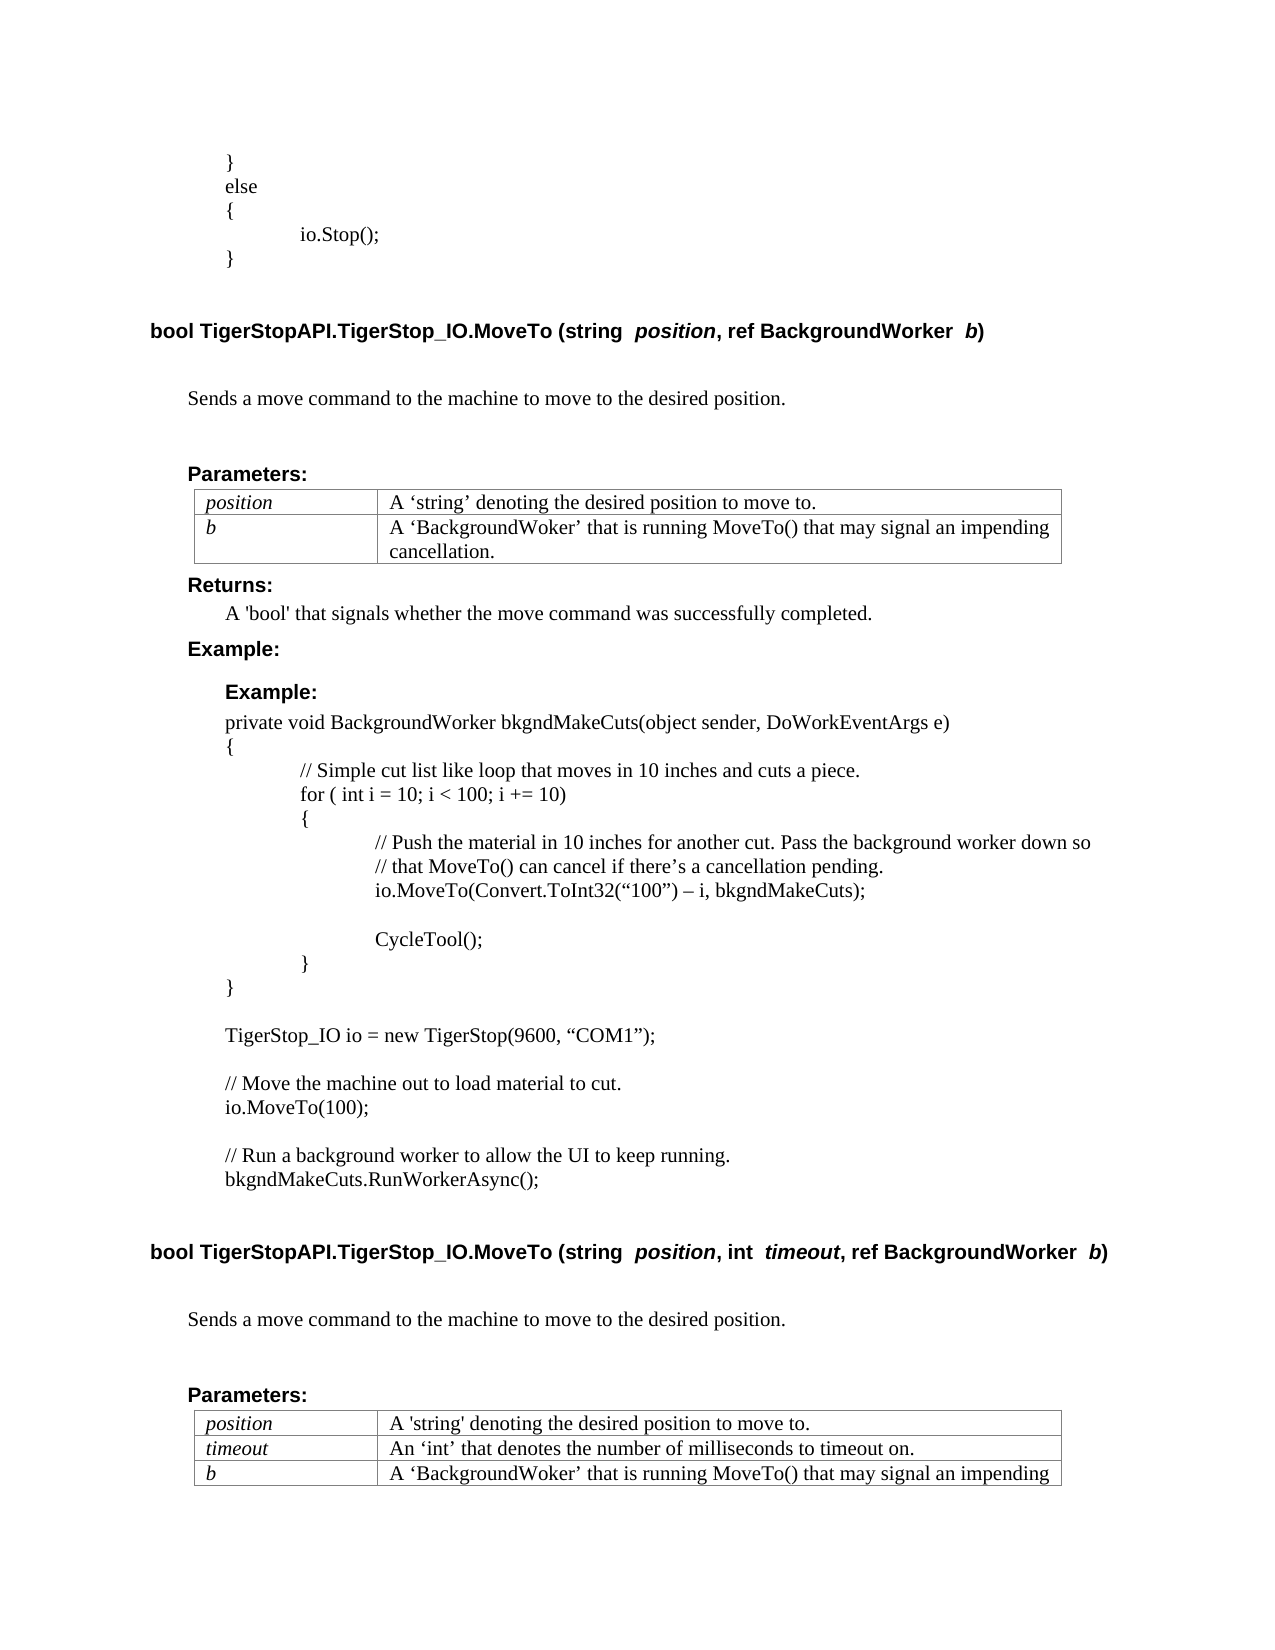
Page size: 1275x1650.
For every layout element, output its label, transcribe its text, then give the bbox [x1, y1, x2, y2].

text private void BackgroundWorker bkgndMakeCuts(object sender, DoWorkEventArgs e) [150, 710, 1125, 734]
text for ( int i = 10; i < 100; i += 10) [225, 782, 1125, 806]
subtitle Example: [187, 680, 1125, 704]
text } [150, 974, 1125, 999]
list Sends a move command to the machine to move to the desired position. [187, 386, 1125, 410]
text { [225, 806, 1125, 830]
text // Push the material in 10 inches for another cut. Pass the background worker down so [225, 830, 1125, 854]
subtitle Example: [187, 637, 1125, 661]
subtitle bool TigerStopAPI.TigerStop_IO.MoveTo (string position, int timeout, ref BackgroundWorker b) [150, 1240, 1125, 1264]
table_cell b [195, 1461, 377, 1485]
text } [150, 150, 1125, 174]
table_header A 'string' denoting the desired position to move to. [378, 1411, 1061, 1434]
list Sends a move command to the machine to move to the desired position. [187, 1307, 1125, 1331]
text // that MoveTo() can cancel if there’s a cancellation pending. [300, 854, 1125, 878]
table_cell b [195, 515, 377, 563]
text bkgndMakeCuts.RunWorkerAsync(); [150, 1167, 1125, 1191]
text io.MoveTo(100); [150, 1095, 1125, 1119]
text CycleTool(); [225, 926, 1125, 951]
table_header position [195, 490, 377, 514]
text { [150, 734, 1125, 758]
text // Move the machine out to load material to cut. [150, 1071, 1125, 1095]
text // Simple cut list like loop that moves in 10 inches and cuts a piece. [150, 758, 1125, 782]
table_cell An ‘int’ that denotes the number of milliseconds to timeout on. [378, 1436, 1061, 1460]
text TigerStop_IO io = new TigerStop(9600, “COM1”); [150, 1023, 1125, 1047]
text } [225, 951, 1125, 974]
subtitle Parameters: [187, 462, 1125, 486]
subtitle Returns: [187, 573, 1125, 597]
text { [150, 198, 1125, 222]
table_header A ‘string’ denoting the desired position to move to. [378, 490, 1061, 514]
table_cell A ‘BackgroundWoker’ that is running MoveTo() that may signal an impending cancellation. [378, 515, 1061, 563]
table_header position [195, 1411, 377, 1434]
text A 'bool' that signals whether the move command was successfully completed. [225, 600, 1125, 624]
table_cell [378, 1461, 1061, 1485]
text else [150, 174, 1125, 198]
table_cell timeout [195, 1436, 377, 1460]
text io.MoveTo(Convert.ToInt32(“100”) – i, bkgndMakeCuts); [225, 878, 1125, 902]
subtitle bool TigerStopAPI.TigerStop_IO.MoveTo (string position, ref BackgroundWorker b) [150, 319, 1125, 343]
text io.Stop(); [150, 222, 1125, 246]
subtitle Parameters: [187, 1382, 1125, 1406]
text // Run a background worker to allow the UI to keep running. [150, 1143, 1125, 1167]
text } [225, 246, 1125, 270]
